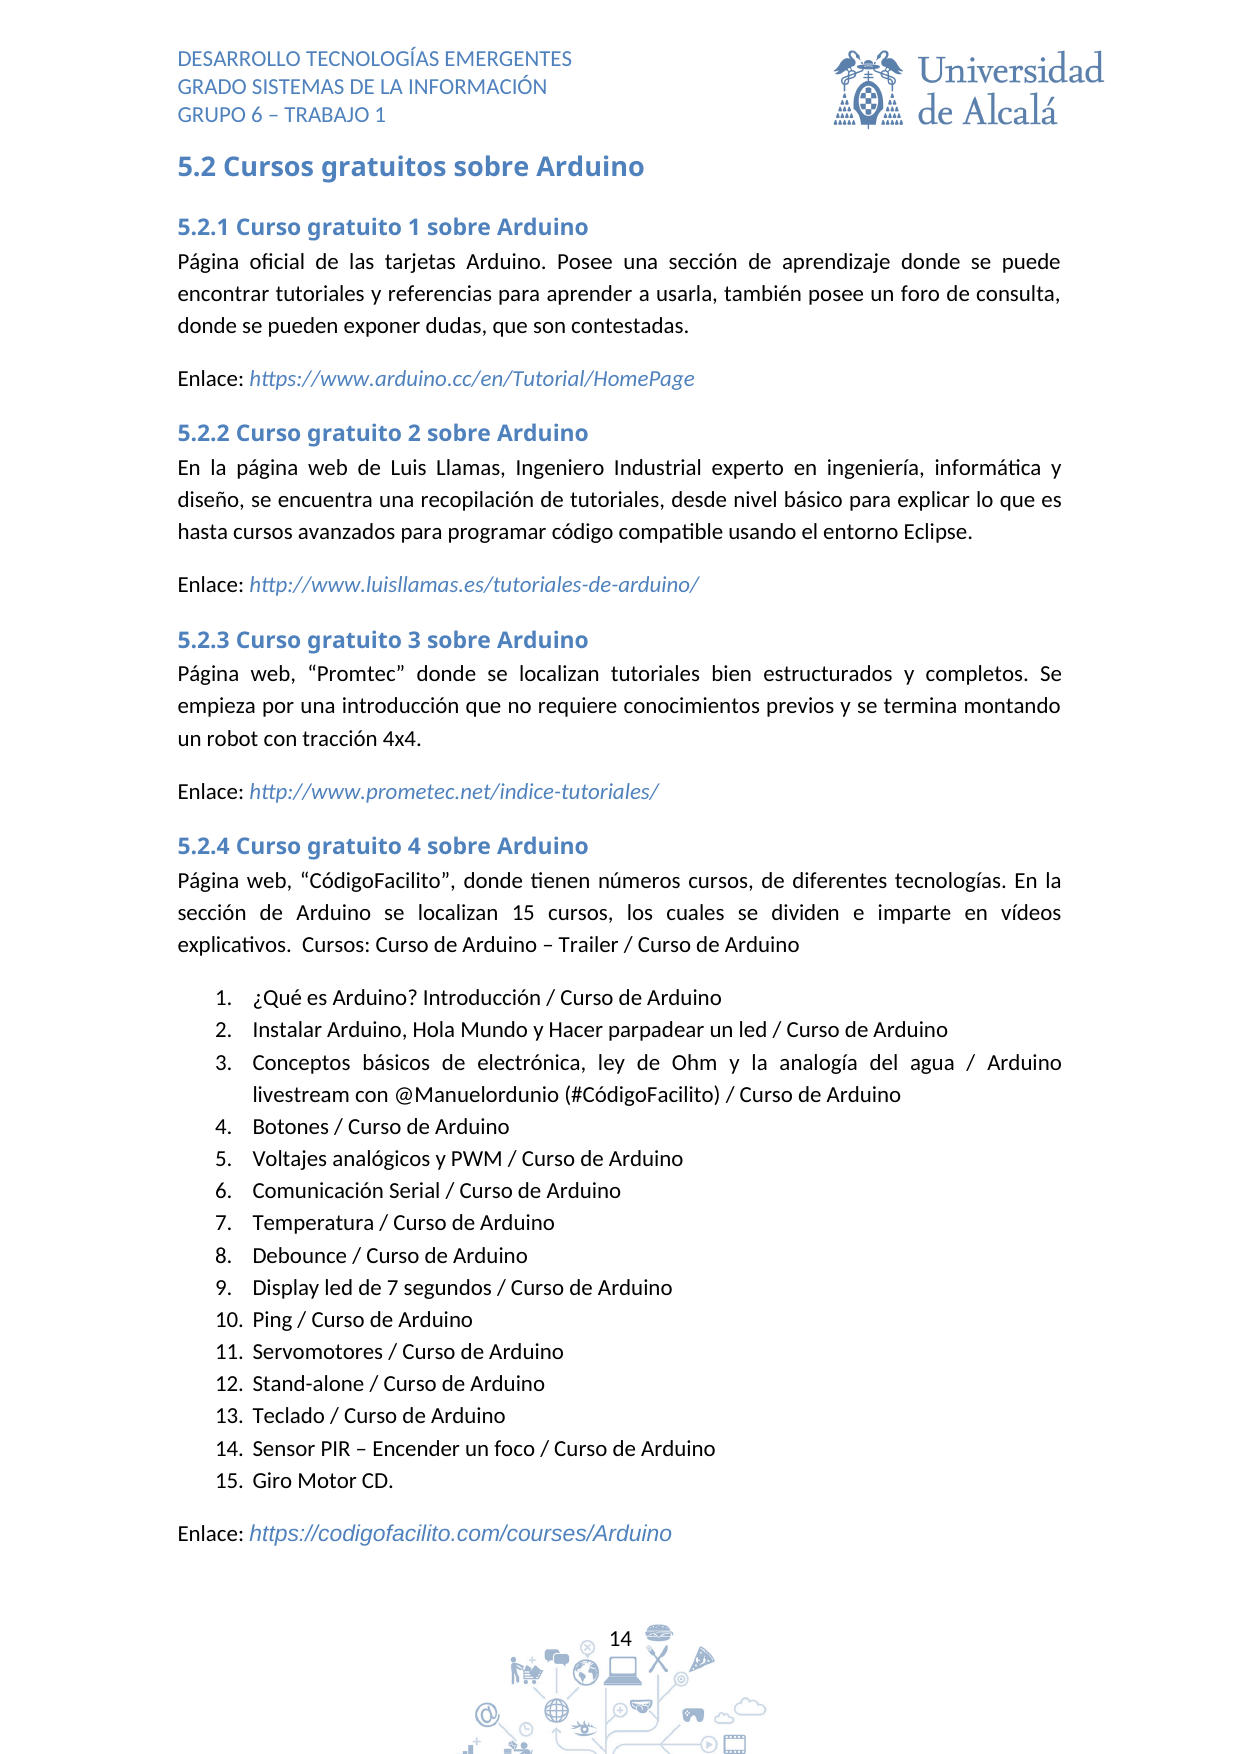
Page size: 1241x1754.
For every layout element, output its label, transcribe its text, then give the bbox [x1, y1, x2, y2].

subtitle 5.2.1 Curso gratuito 1 sobre Arduino [177, 211, 1063, 242]
text Enlace: https://codigofacilito.com/courses/Arduino [177, 1519, 1063, 1547]
list Servomotores / Curso de Arduino [215, 1337, 1063, 1365]
text Enlace: https://www.arduino.cc/en/Tutorial/HomePage [177, 364, 1063, 392]
subtitle 5.2.2 Curso gratuito 2 sobre Arduino [177, 417, 1063, 448]
subtitle 5.2.4 Curso gratuito 4 sobre Arduino [177, 830, 1063, 861]
subtitle 5.2.3 Curso gratuito 3 sobre Arduino [177, 623, 1063, 655]
list Temperatura / Curso de Arduino [215, 1208, 1063, 1237]
list Instalar Arduino, Hola Mundo y Hacer parpadear un led / Curso de Arduino [215, 1015, 1063, 1043]
list Stand-alone / Curso de Arduino [215, 1369, 1063, 1397]
text Enlace: http://www.prometec.net/indice-tutoriales/ [177, 777, 1063, 805]
text Página web, “CódigoFacilito”, donde tienen números cursos, de diferentes tecnologías. En la sección de Arduino se localizan 15 cursos, los cuales se dividen e imparte en vídeos explicativos. Cursos: Curso de Arduino – Trailer / Curso de Arduino [177, 866, 1063, 958]
list Debounce / Curso de Arduino [215, 1241, 1063, 1269]
text Página oficial de las tarjetas Arduino. Posee una sección de aprendizaje donde se puede encontrar tutoriales y referencias para aprender a usarla, también posee un foro de consulta, donde se pueden exponer dudas, que son contestadas. [177, 247, 1063, 339]
list ¿Qué es Arduino? Introducción / Curso de Arduino [215, 983, 1063, 1011]
text En la página web de Luis Llamas, Ingeniero Industrial experto en ingeniería, informática y diseño, se encuentra una recopilación de tutoriales, desde nivel básico para explicar lo que es hasta cursos avanzados para programar código compatible usando el entorno Eclipse. [177, 453, 1063, 546]
subtitle 5.2 Cursos gratuitos sobre Arduino [177, 148, 1063, 184]
list Comunicación Serial / Curso de Arduino [215, 1176, 1063, 1204]
list Giro Motor CD. [215, 1466, 1063, 1494]
list Teclado / Curso de Arduino [215, 1402, 1063, 1430]
list Voltajes analógicos y PWM / Curso de Arduino [215, 1144, 1063, 1172]
text Página web, “Promtec” donde se localizan tutoriales bien estructurados y completos. Se empieza por una introducción que no requiere conocimientos previos y se termina montando un robot con tracción 4x4. [177, 659, 1063, 752]
text Enlace: http://www.luisllamas.es/tutoriales-de-arduino/ [177, 571, 1063, 598]
list Sensor PIR – Encender un foco / Curso de Arduino [215, 1434, 1063, 1462]
list Botones / Curso de Arduino [215, 1112, 1063, 1140]
list Conceptos básicos de electrónica, ley de Ohm y la analogía del agua / Arduino livestream con @Manuelordunio (#CódigoFacilito) / Curso de Arduino [215, 1048, 1063, 1108]
list Display led de 7 segundos / Curso de Arduino [215, 1273, 1063, 1301]
list Ping / Curso de Arduino [215, 1305, 1063, 1333]
